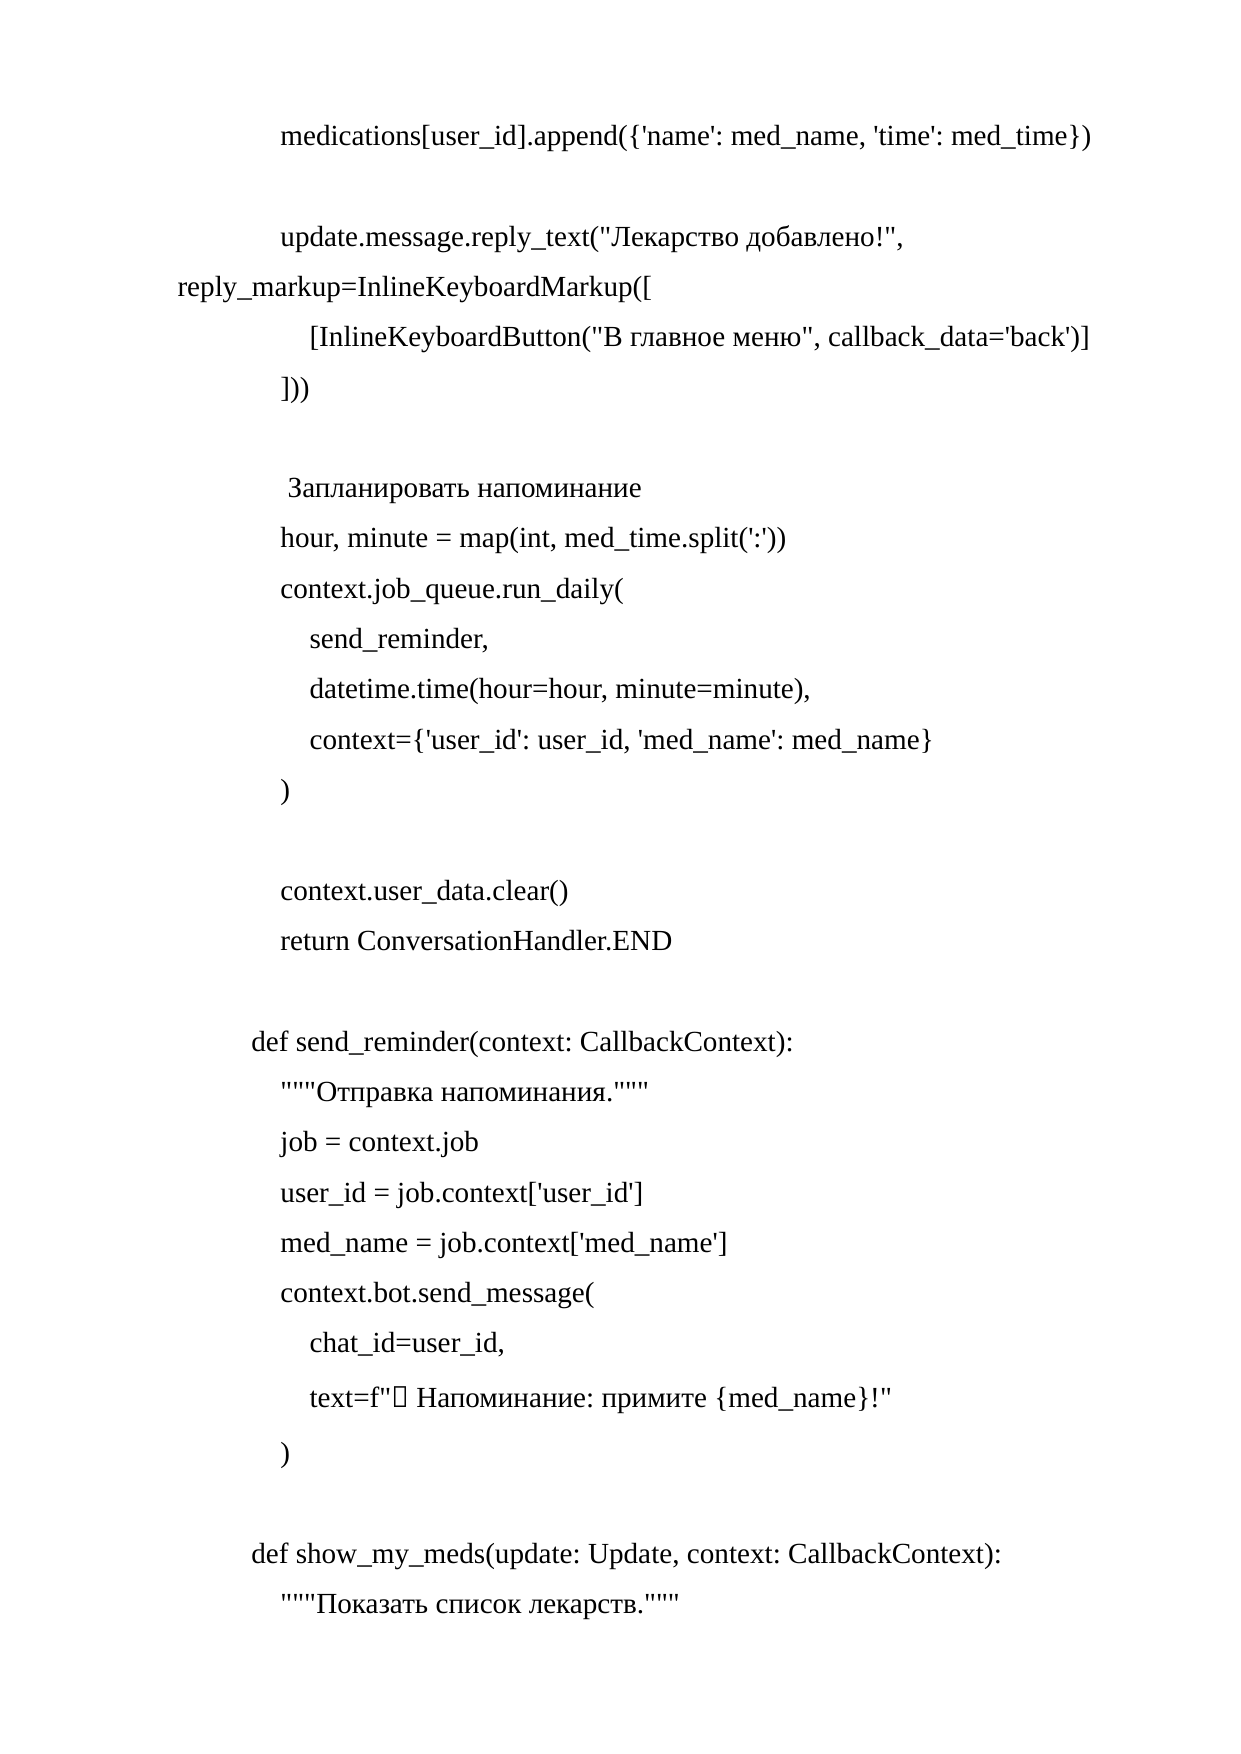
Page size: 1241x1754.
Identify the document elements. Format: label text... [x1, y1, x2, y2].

text text=f"⏰ Напоминание: примите {med_name}!" [177, 1376, 1152, 1416]
text job = context.job [177, 1124, 1152, 1158]
text def send_reminder(context: CallbackContext): [177, 1024, 1152, 1057]
text ])) [177, 370, 1152, 403]
text [InlineKeyboardButton("В главное меню", callback_data='back')] [177, 319, 1152, 353]
text user_id = job.context['user_id'] [177, 1175, 1152, 1208]
text ) [177, 772, 1152, 806]
text med_name = job.context['med_name'] [177, 1225, 1152, 1258]
text send_reminder, [177, 621, 1152, 655]
text medications[user_id].append({'name': med_name, 'time': med_time}) [177, 118, 1152, 152]
text hour, minute = map(int, med_time.split(':')) [177, 521, 1152, 554]
text Запланировать напоминание [177, 470, 1152, 504]
text context.job_queue.run_daily( [177, 571, 1152, 604]
text update.message.reply_text("Лекарство добавлено!", reply_markup=InlineKeyboardMarkup([ [177, 219, 1152, 303]
text chat_id=user_id, [177, 1326, 1152, 1359]
text """Отправка напоминания.""" [177, 1074, 1152, 1108]
text datetime.time(hour=hour, minute=minute), [177, 672, 1152, 705]
text context={'user_id': user_id, 'med_name': med_name} [177, 722, 1152, 755]
text """Показать список лекарств.""" [177, 1586, 1152, 1620]
text context.user_data.clear() [177, 873, 1152, 906]
text context.bot.send_message( [177, 1275, 1152, 1309]
text def show_my_meds(update: Update, context: CallbackContext): [177, 1536, 1152, 1569]
text return ConversationHandler.END [177, 923, 1152, 957]
text ) [177, 1435, 1152, 1469]
